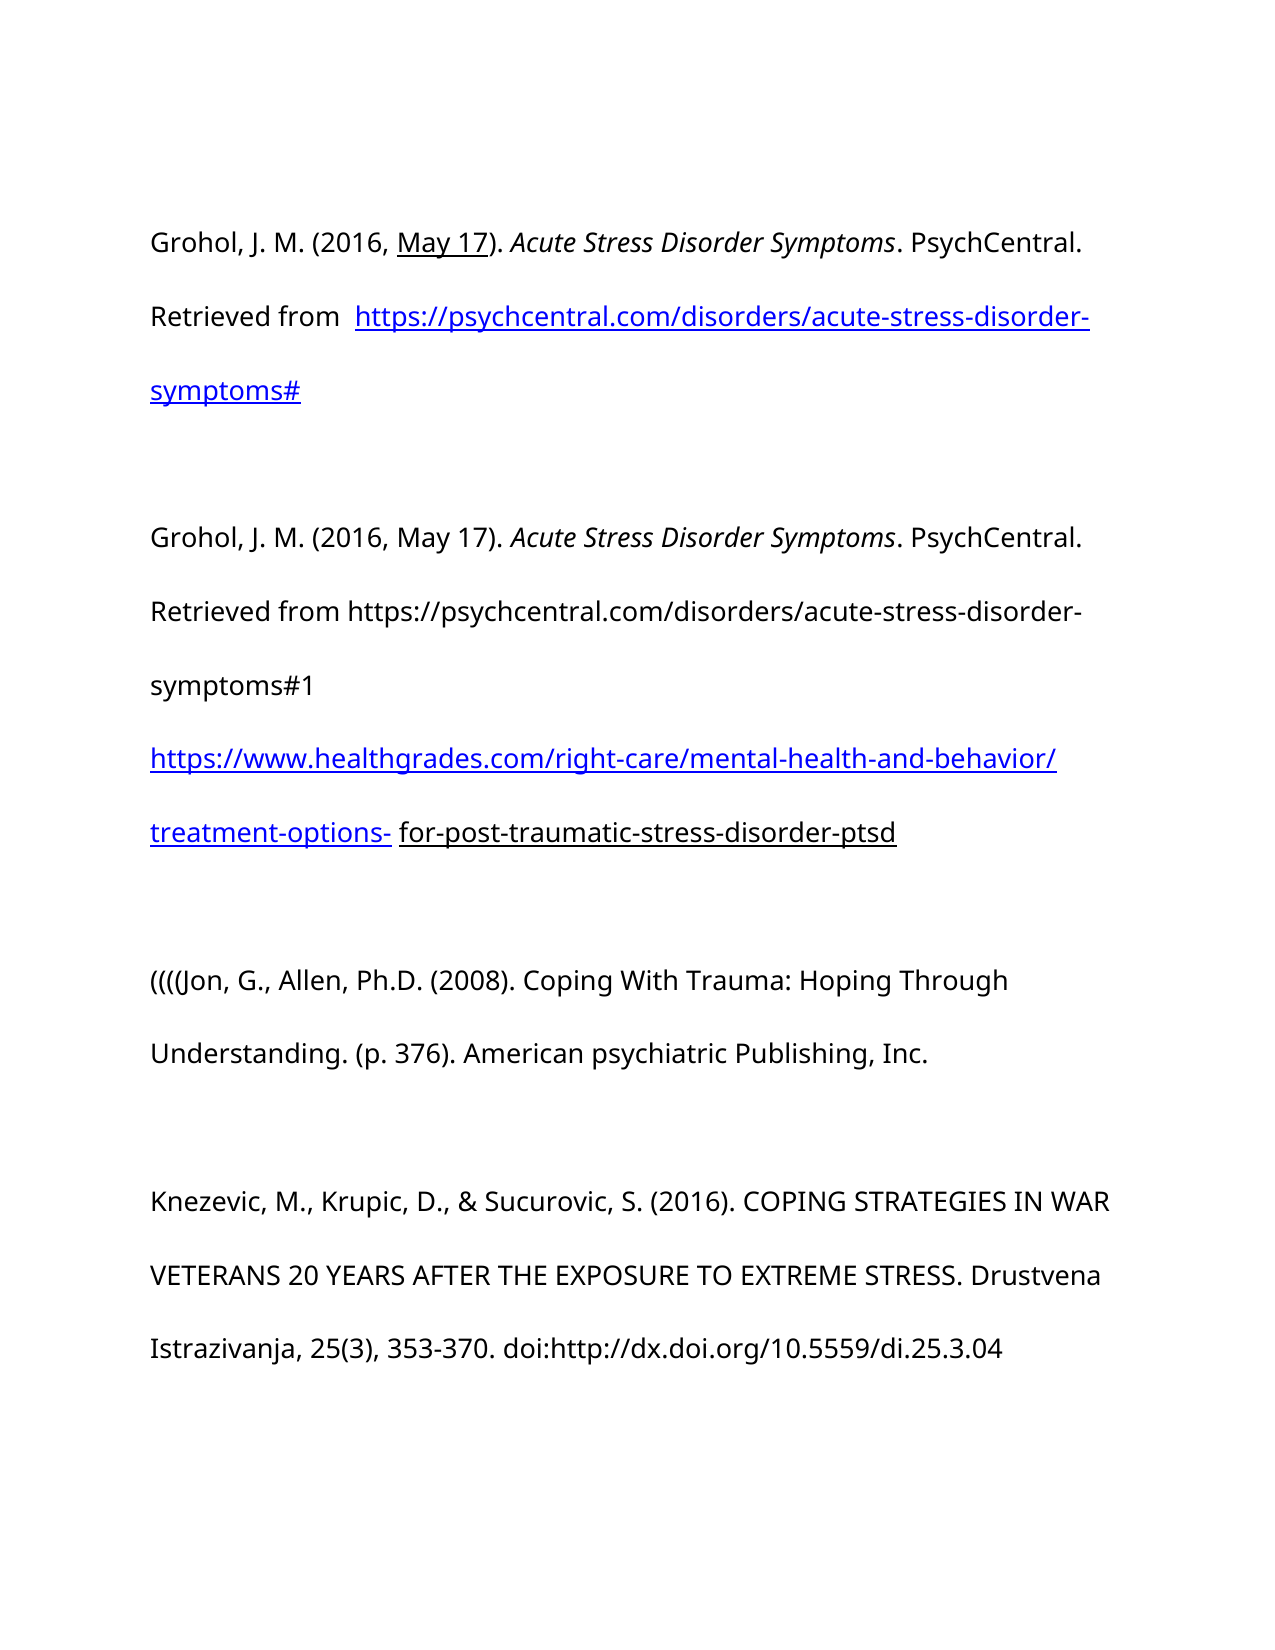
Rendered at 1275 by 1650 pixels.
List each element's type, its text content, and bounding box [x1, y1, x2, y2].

text Grohol, J. M. (2016, May 17). Acute Stress Disorder Symptoms. PsychCentral. Retrieved from https://psychcentral.com/disorders/acute-stress-disorder-symptoms#1 [150, 519, 1125, 703]
text https://www.healthgrades.com/right-care/mental-health-and-behavior/treatment-options- for-post-traumatic-stress-disorder-ptsd [150, 740, 1125, 851]
text Knezevic, M., Krupic, D., & Sucurovic, S. (2016). COPING STRATEGIES IN WAR VETERANS 20 YEARS AFTER THE EXPOSURE TO EXTREME STRESS. Drustvena Istrazivanja, 25(3), 353-370. doi:http://dx.doi.org/10.5559/di.25.3.04 [150, 1182, 1125, 1367]
text ((((Jon, G., Allen, Ph.D. (2008). Coping With Trauma: Hoping Through Understanding. (p. 376). American psychiatric Publishing, Inc. [150, 961, 1125, 1072]
text Grohol, J. M. (2016, May 17). Acute Stress Disorder Symptoms. PsychCentral. Retrieved from https://psychcentral.com/disorders/acute-stress-disorder-symptoms# [150, 224, 1125, 408]
